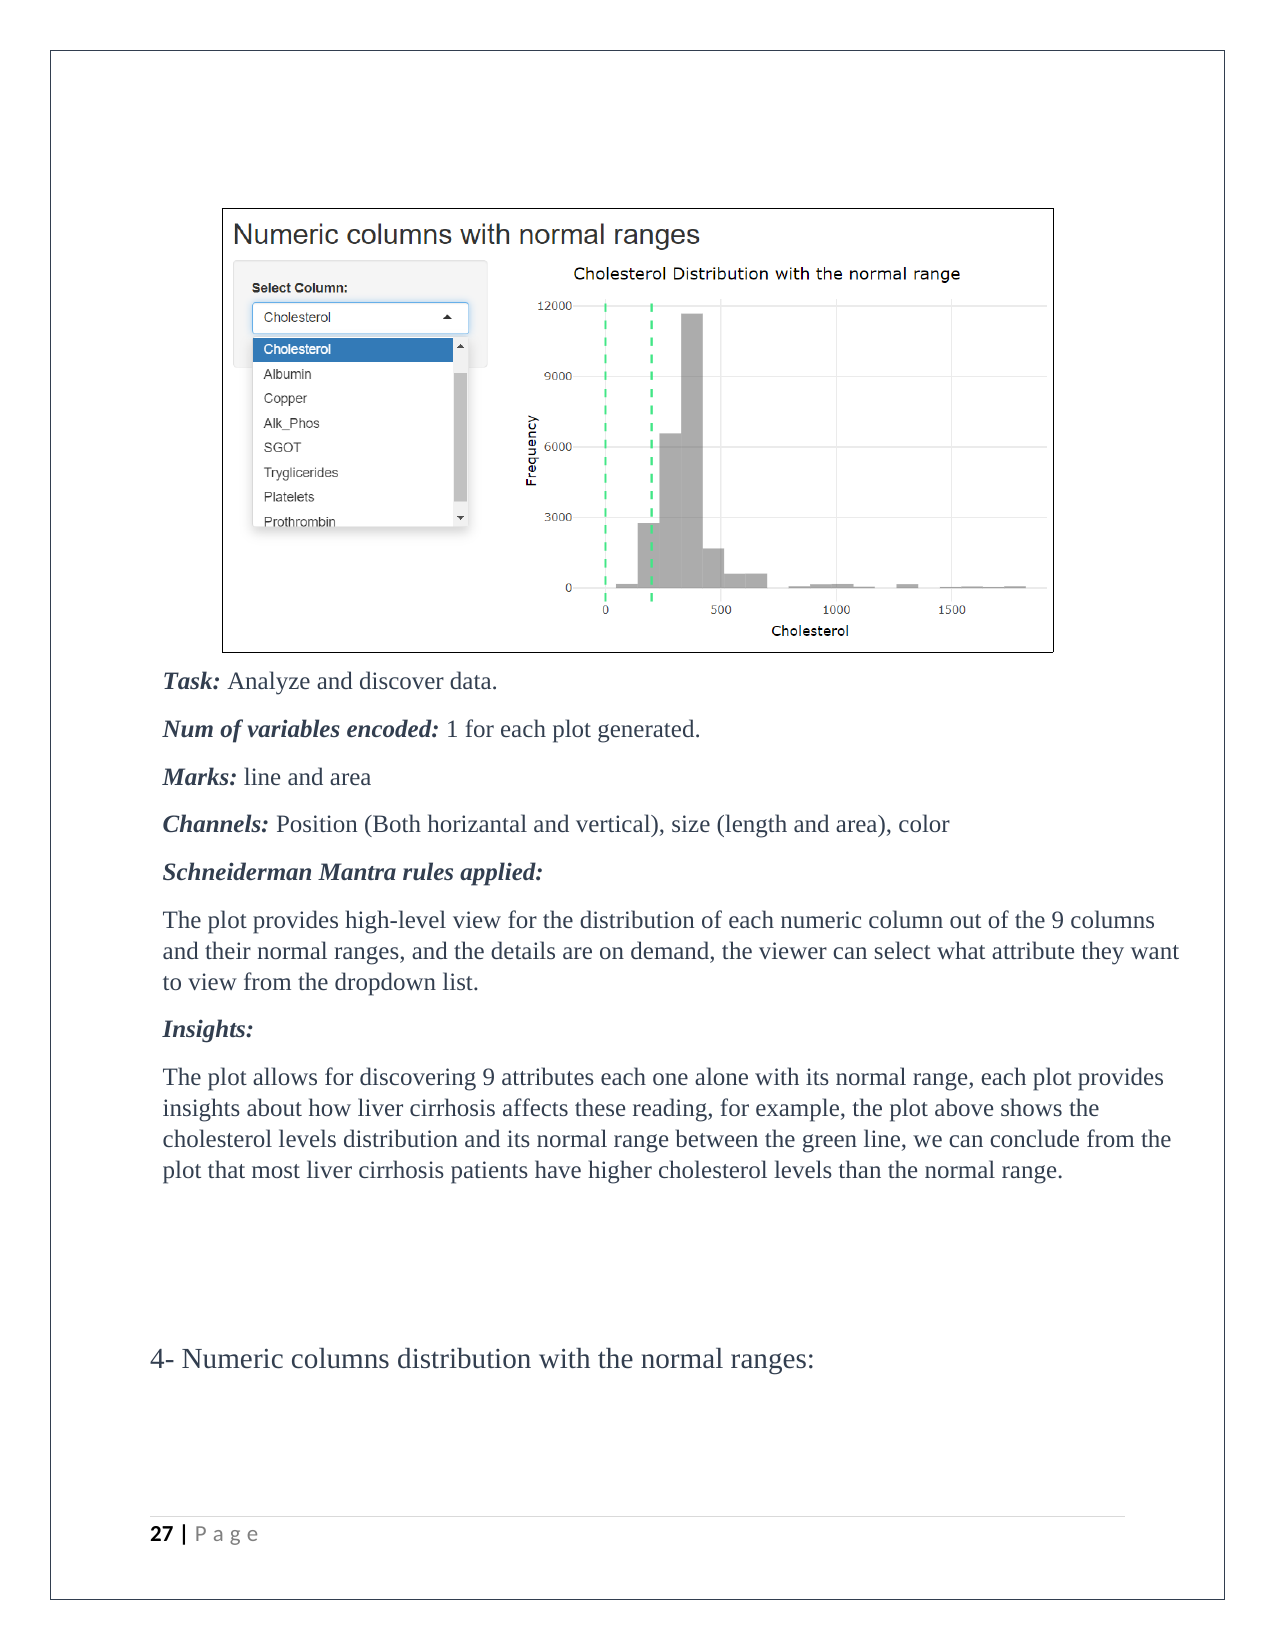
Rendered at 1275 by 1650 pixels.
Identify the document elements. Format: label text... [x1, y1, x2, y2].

text 4- Numeric columns distribution with the normal ranges: [150, 1341, 1125, 1375]
picture [223, 209, 1053, 652]
